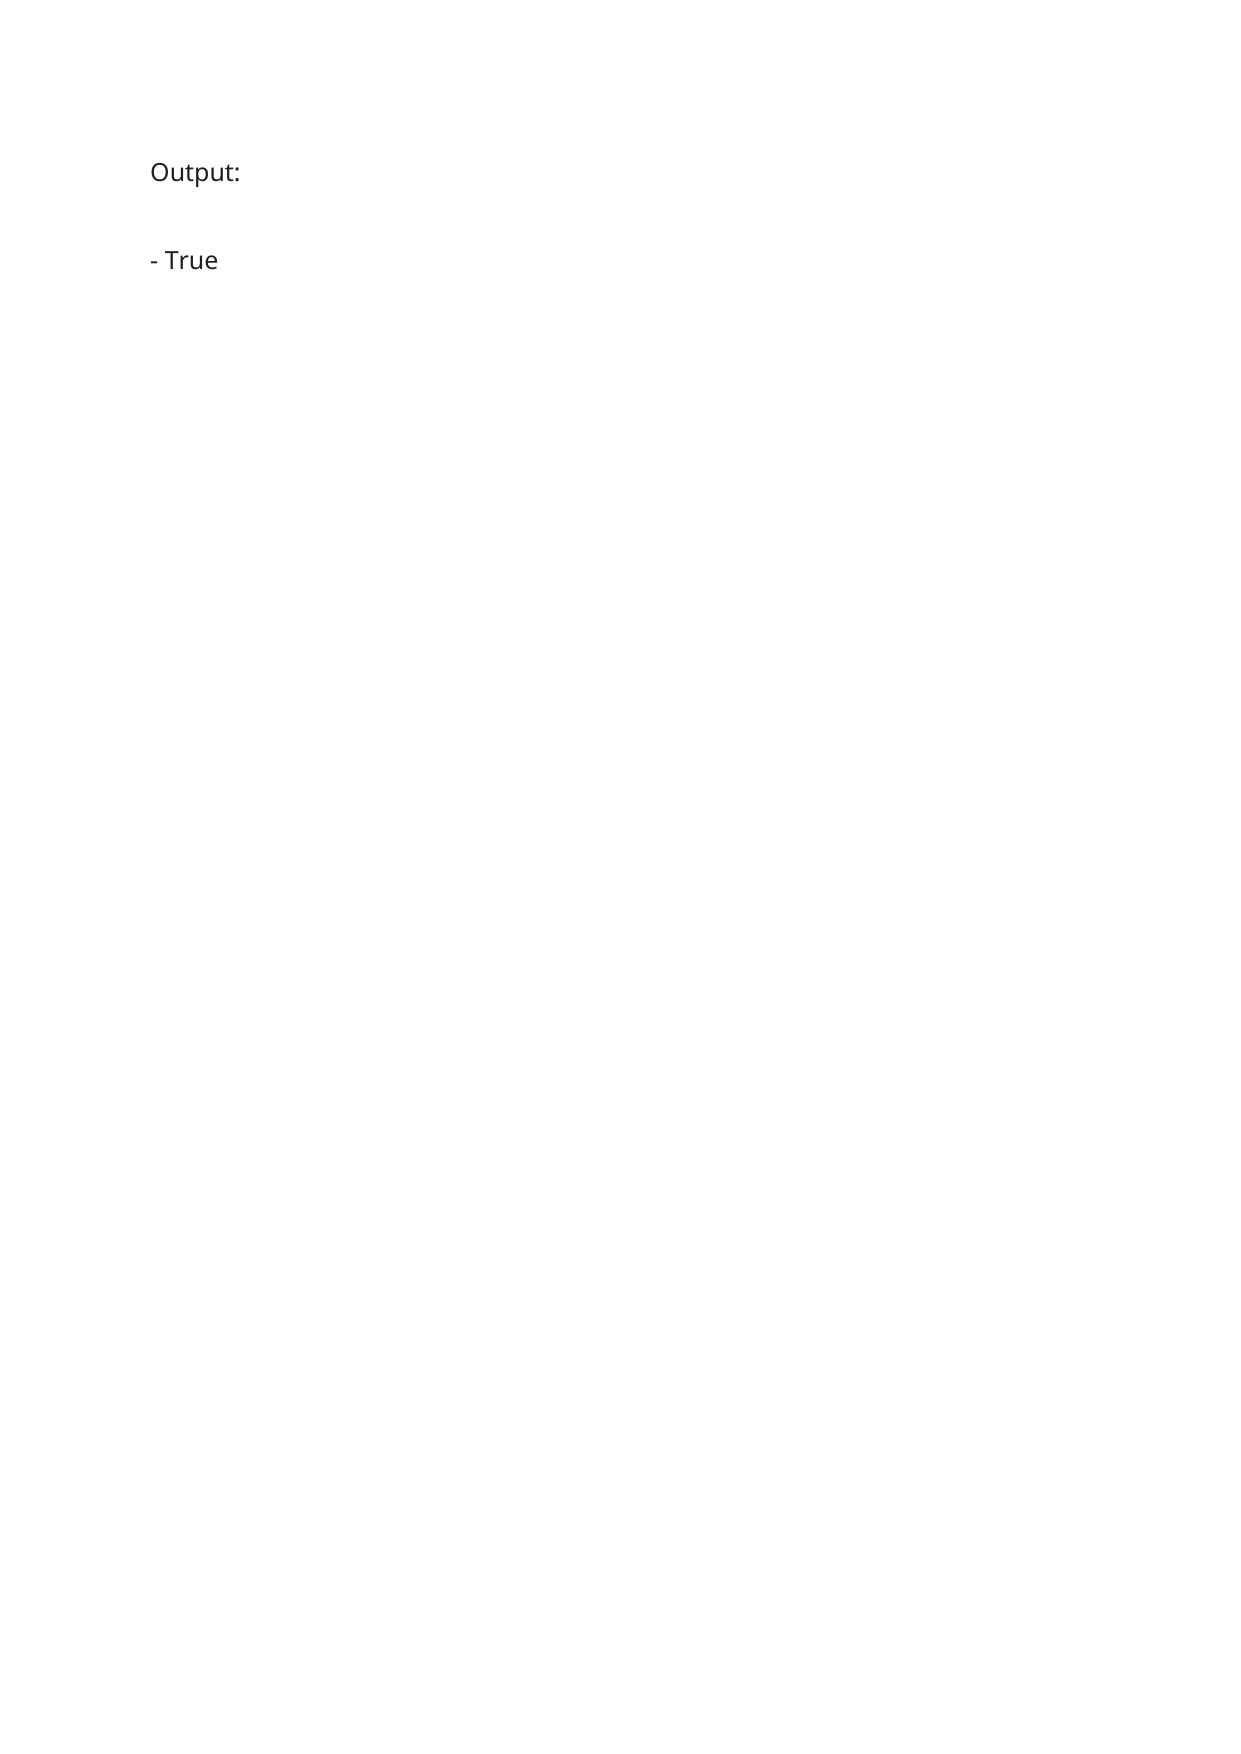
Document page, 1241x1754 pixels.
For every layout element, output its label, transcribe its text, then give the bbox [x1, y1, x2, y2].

text Output:- True [150, 154, 242, 277]
